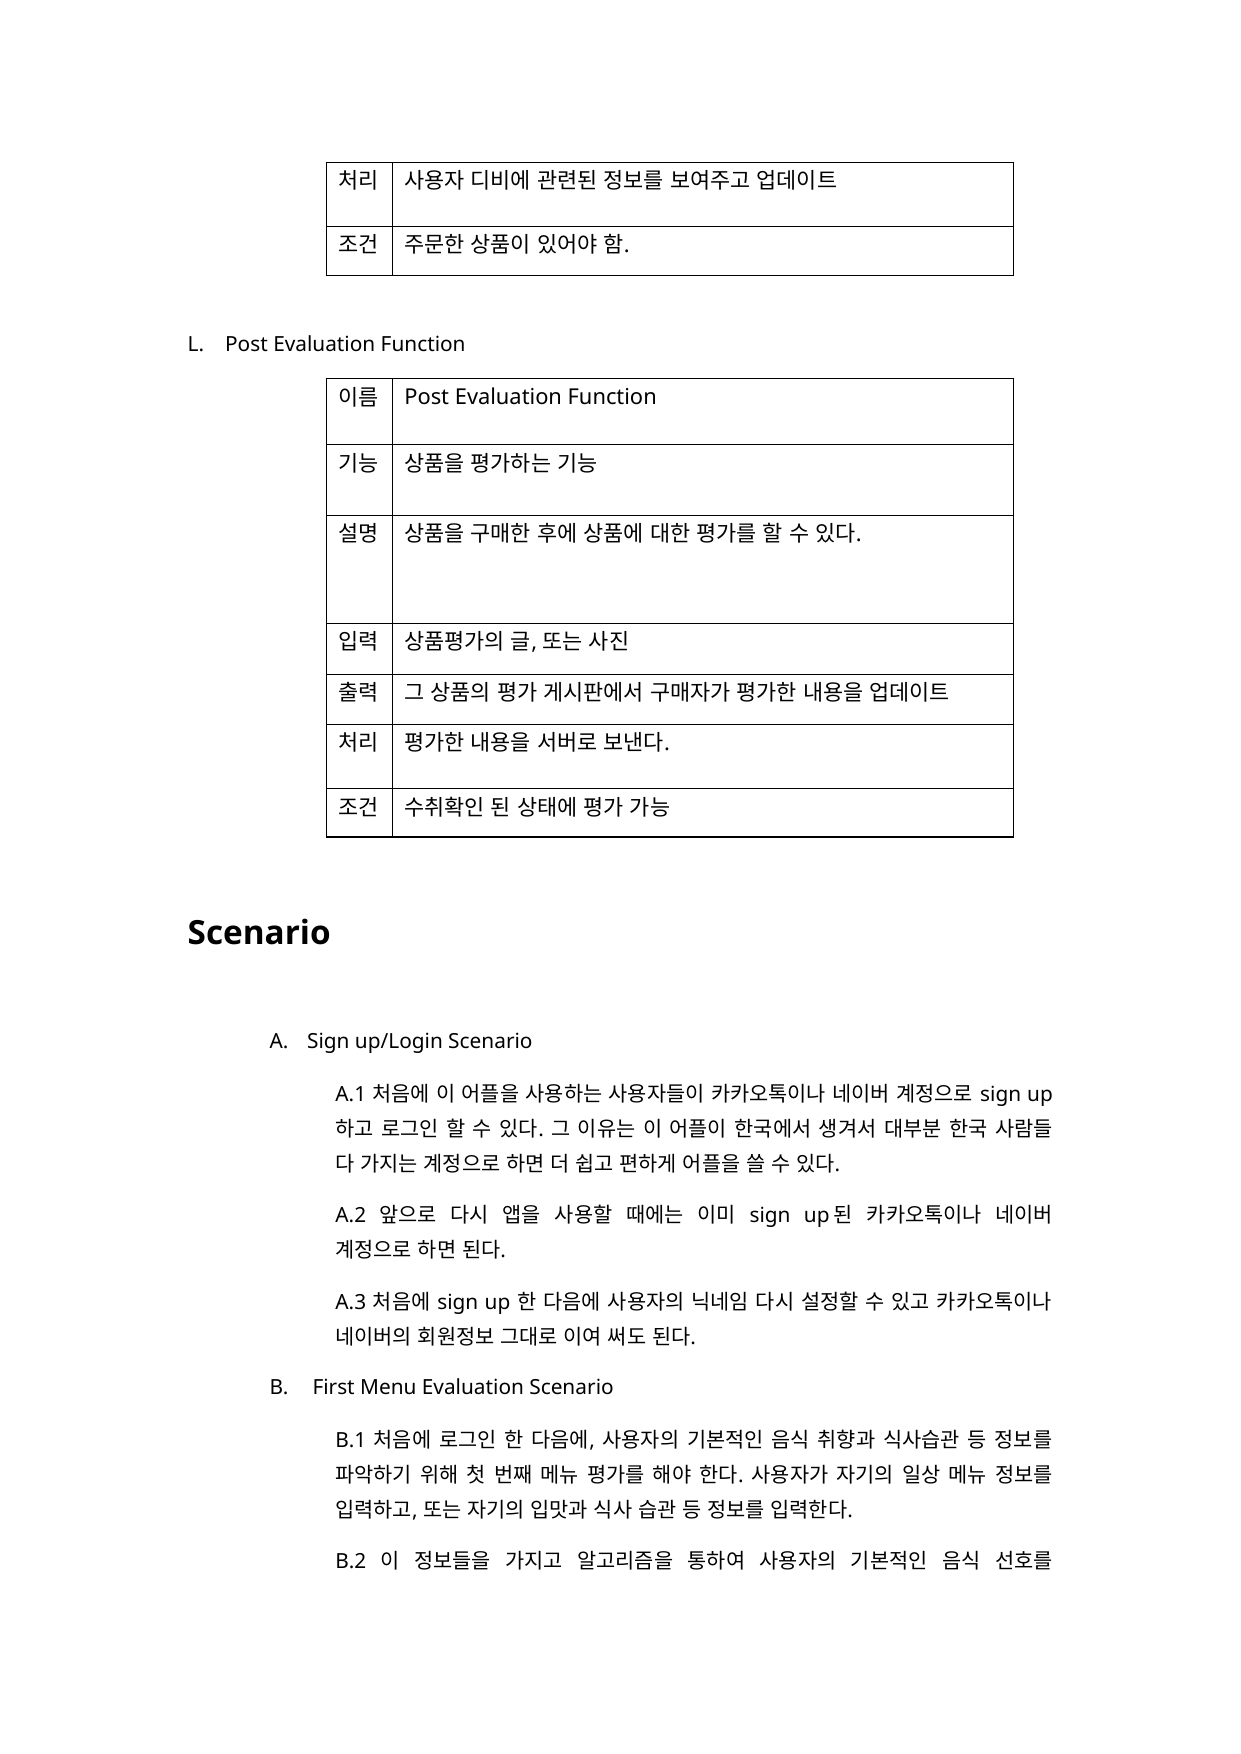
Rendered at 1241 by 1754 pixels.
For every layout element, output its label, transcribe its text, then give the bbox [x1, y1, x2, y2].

list Sign up/Login Scenario [269, 1024, 1053, 1057]
table_cell 기능 [327, 445, 392, 514]
list First Menu Evaluation Scenario [269, 1371, 1053, 1403]
table_cell 출력 [327, 675, 392, 724]
table_cell 조건 [327, 227, 392, 274]
table_cell 사용자 디비에 관련된 정보를 보여주고 업데이트 [393, 163, 1013, 226]
table_cell 주문한 상품이 있어야 함. [393, 227, 1013, 274]
table_cell 처리 [327, 163, 392, 226]
list B.1 처음에 로그인 한 다음에, 사용자의 기본적인 음식 취향과 식사습관 등 정보를 파악하기 위해 첫 번째 메뉴 평가를 해야 한다. 사용자가 자기의 일상 메뉴 정보를 입력하고, 또는 자기의 입맛과 식사 습관 등 정보를 입력한다. [335, 1422, 1053, 1524]
table_header Post Evaluation Function [393, 379, 1013, 444]
list A.3 처음에 sign up 한 다음에 사용자의 닉네임 다시 설정할 수 있고 카카오톡이나 네이버의 회원정보 그대로 이여 써도 된다. [335, 1284, 1053, 1351]
table_cell 수취확인 된 상태에 평가 가능 [393, 789, 1013, 836]
table_cell 상품을 구매한 후에 상품에 대한 평가를 할 수 있다. [393, 516, 1013, 622]
table_cell 조건 [327, 789, 392, 836]
table_header 이름 [327, 379, 392, 444]
table_cell 그 상품의 평가 게시판에서 구매자가 평가한 내용을 업데이트 [393, 675, 1013, 724]
list Post Evaluation Function [187, 327, 1053, 359]
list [335, 1543, 1053, 1576]
list A.1 처음에 이 어플을 사용하는 사용자들이 카카오톡이나 네이버 계정으로 sign up하고 로그인 할 수 있다. 그 이유는 이 어플이 한국에서 생겨서 대부분 한국 사람들 다 가지는 계정으로 하면 더 쉽고 편하게 어플을 쓸 수 있다. [335, 1076, 1053, 1178]
subtitle Scenario [187, 899, 1053, 964]
table_cell 상품평가의 글, 또는 사진 [393, 624, 1013, 674]
table_cell 처리 [327, 725, 392, 788]
table_cell 상품을 평가하는 기능 [393, 445, 1013, 514]
table_cell 설명 [327, 516, 392, 622]
list A.2 앞으로 다시 앱을 사용할 때에는 이미 sign up된 카카오톡이나 네이버 계정으로 하면 된다. [335, 1197, 1053, 1265]
table_cell 평가한 내용을 서버로 보낸다. [393, 725, 1013, 788]
table_cell 입력 [327, 624, 392, 674]
